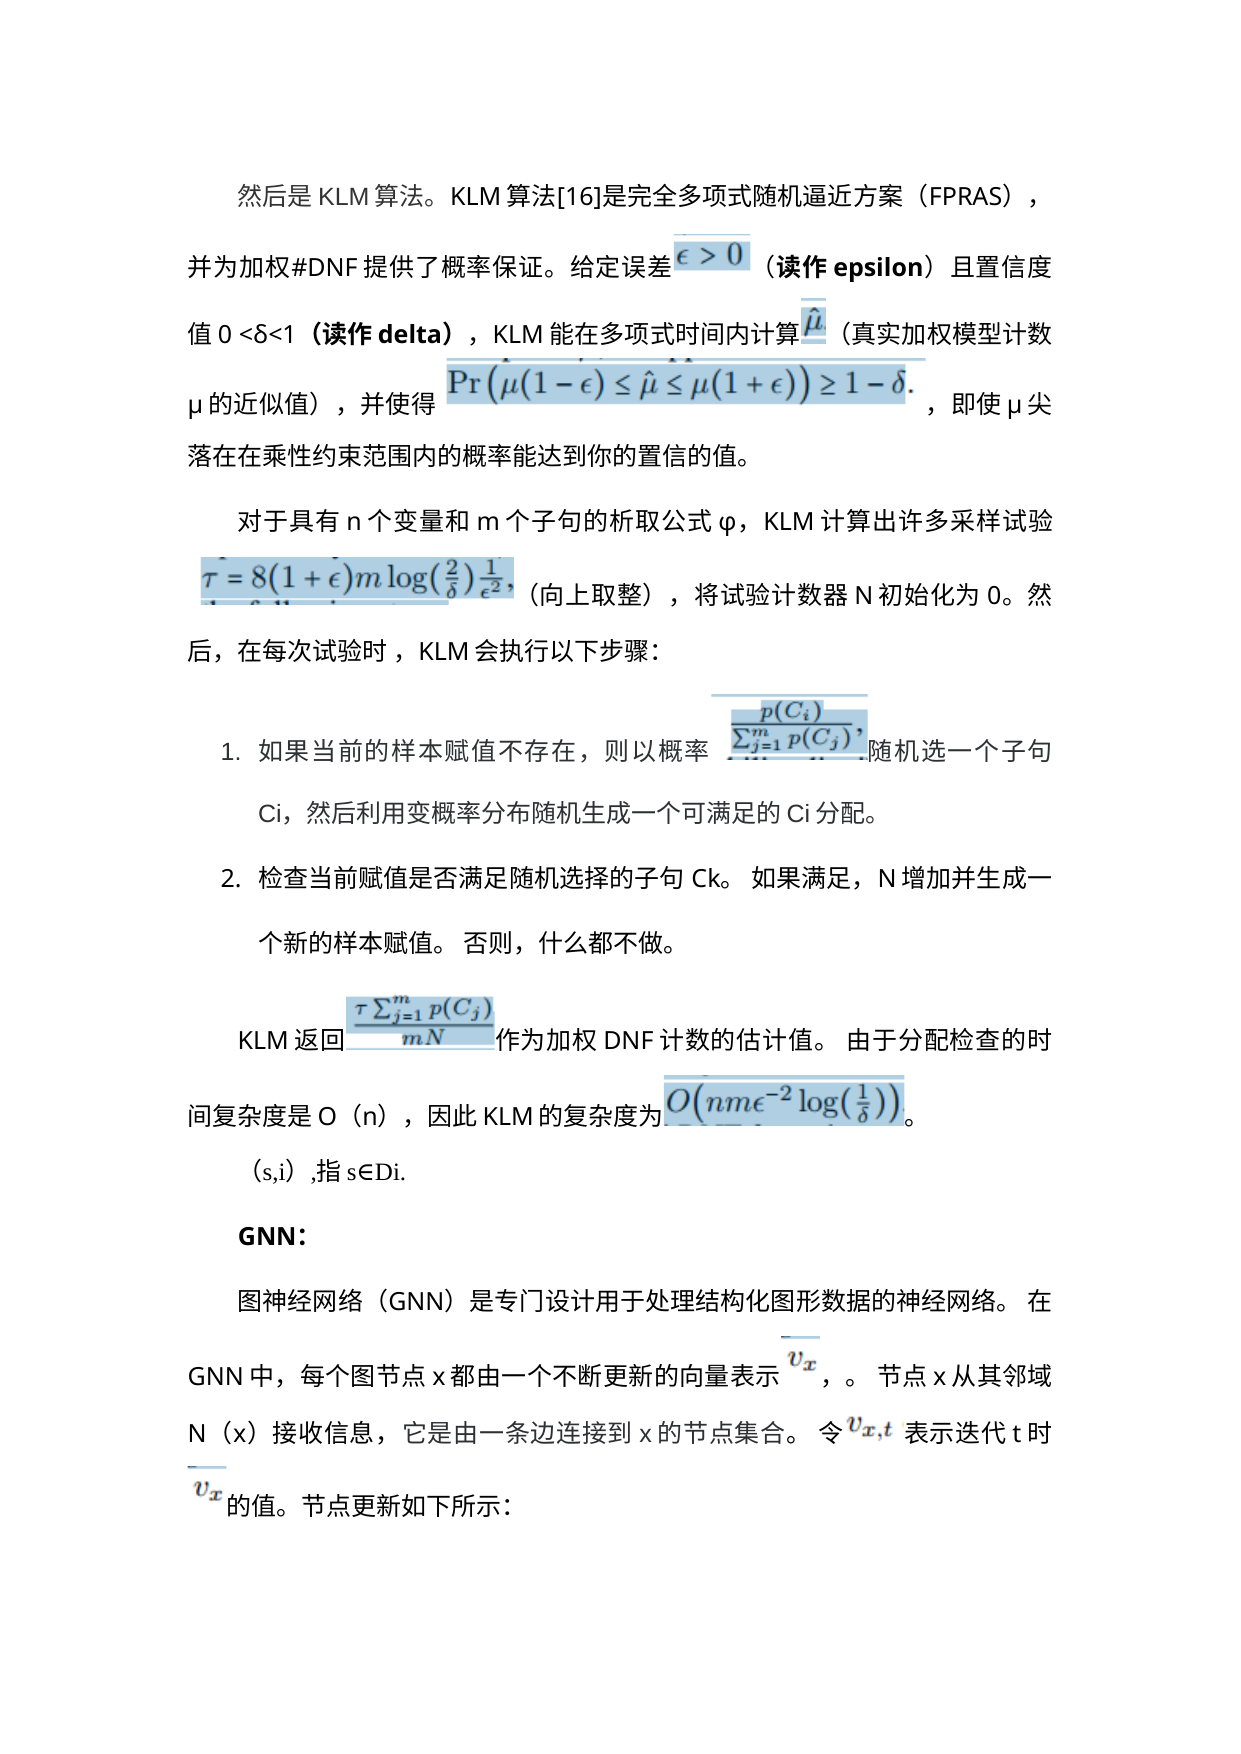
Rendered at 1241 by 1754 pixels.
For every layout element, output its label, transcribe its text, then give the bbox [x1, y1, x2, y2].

picture [346, 990, 495, 1050]
picture [801, 298, 826, 344]
text 然后是KLM算法。KLM算法[16]是完全多项式随机逼近方案（FPRAS），并为加权#DNF提供了概率保证。给定误差（读作epsilon）且置信度值0 <δ<1（读作delta），KLM能在多项式时间内计算（真实加权模型计数µ的近似值），并使得，即使μ尖落在在乘性约束范围内的概率能达到你的置信的值。 [187, 162, 1053, 487]
picture [711, 694, 868, 760]
text （s,i）,指s∈Di. [187, 1137, 1053, 1202]
picture [844, 1409, 904, 1443]
list 如果当前的样本赋值不存在，则以概率随机选一个子句Ci，然后利用变概率分布随机生成一个可满足的Ci分配。 [220, 682, 1053, 844]
text KLM返回作为加权DNF计数的估计值。 由于分配检查的时间复杂度是O（n），因此KLM的复杂度为。 [187, 974, 1053, 1137]
text 对于具有n个变量和m个子句的析取公式φ，KLM计算出许多采样试验（向上取整），将试验计数器N初始化为0。然后，在每次试验时 ，KLM会执行以下步骤： [187, 487, 1053, 682]
picture [187, 1466, 227, 1515]
picture [673, 234, 751, 277]
text GNN： [187, 1202, 1053, 1267]
picture [663, 1075, 905, 1126]
picture [781, 1336, 820, 1385]
picture [187, 557, 514, 605]
list 检查当前赋值是否满足随机选择的子句Ck。 如果满足，N增加并生成一个新的样本赋值。 否则，什么都不做。 [220, 844, 1053, 974]
text 图神经网络（GNN）是专门设计用于处理结构化图形数据的神经网络。 在GNN中，每个图节点x都由一个不断更新的向量表示，。 节点x从其邻域N（x）接收信息，它是由一条边连接到x的节点集合。 令表示迭代t时的值。节点更新如下所示： [187, 1267, 1053, 1527]
picture [436, 358, 926, 414]
